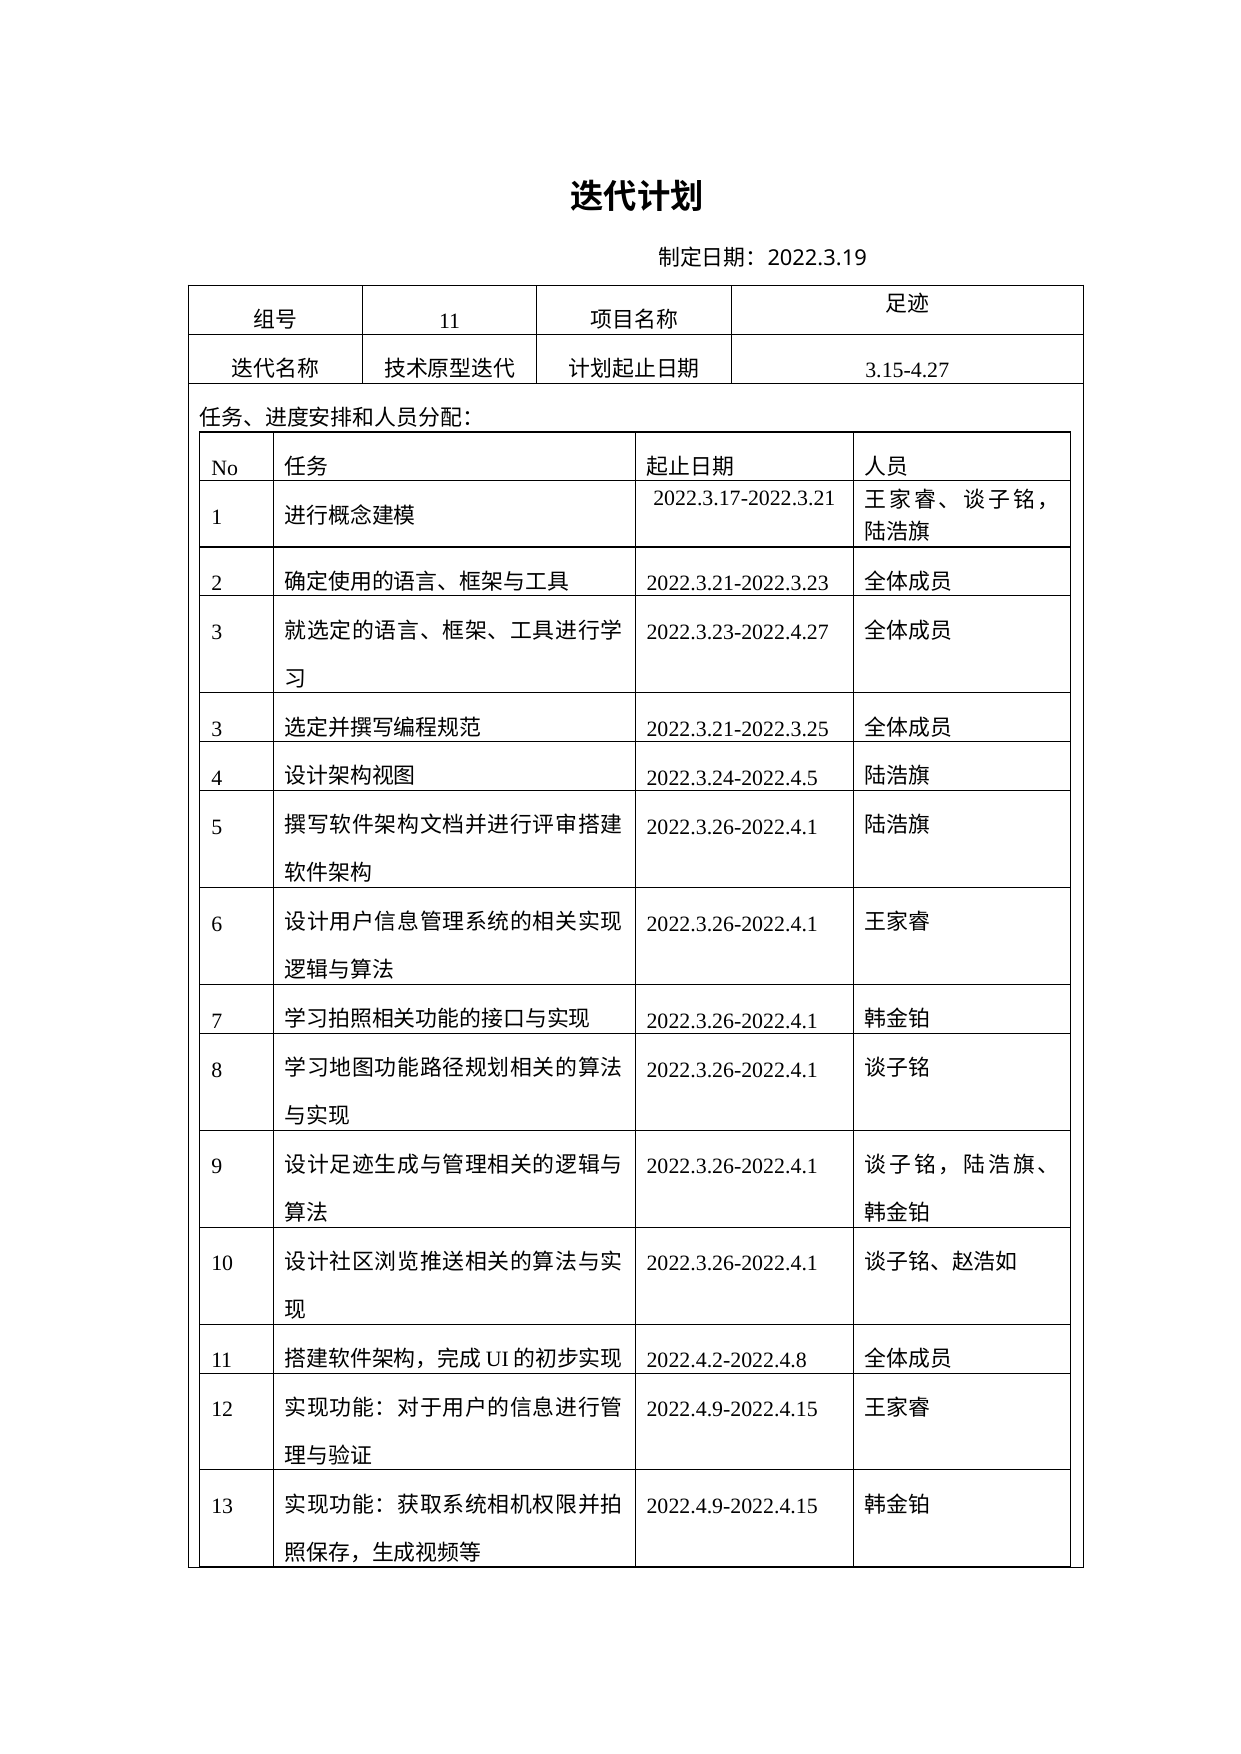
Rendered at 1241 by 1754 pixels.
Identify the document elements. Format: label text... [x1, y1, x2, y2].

table_cell 迭代名称 [189, 335, 362, 382]
table_cell 任务、进度安排和人员分配： [189, 384, 1083, 1567]
table_header 组号 [189, 286, 362, 333]
table_header 项目名称 [537, 286, 731, 333]
table_cell 计划起止日期 [537, 335, 731, 382]
table_cell 3.15-4.27 [732, 335, 1083, 382]
text 制定日期：2022.3.19 [187, 239, 1053, 272]
table_header 11 [363, 286, 536, 333]
table_cell 技术原型迭代 [363, 335, 536, 382]
text 迭代计划 [187, 162, 1053, 227]
table_header 足迹 [732, 286, 1083, 333]
